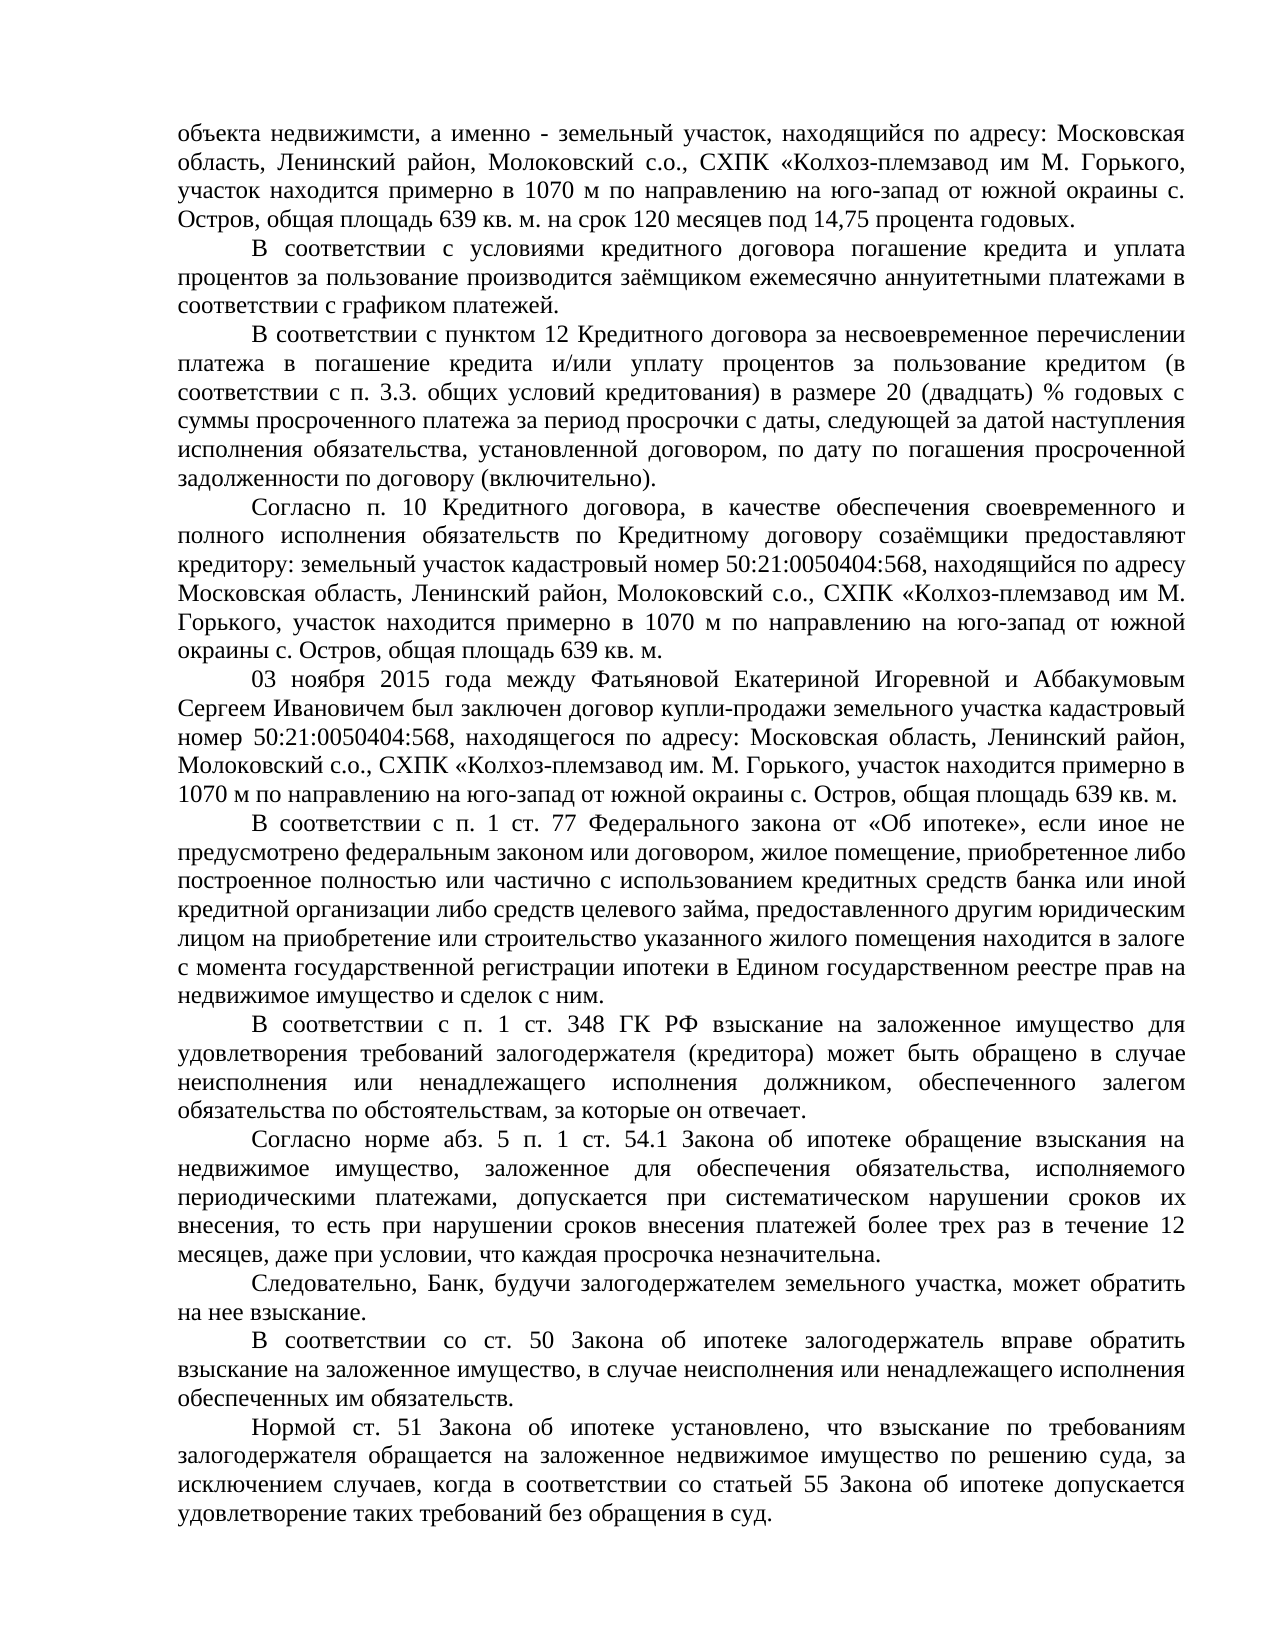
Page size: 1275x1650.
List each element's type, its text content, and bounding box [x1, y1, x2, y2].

text В соответствии со ст. 50 Закона об ипотеке залогодержатель вправе обратить взыскание на заложенное имущество, в случае неисполнения или ненадлежащего исполнения обеспеченных им обязательств. [177, 1326, 1186, 1412]
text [177, 118, 1186, 233]
text В соответствии с п. 1 ст. 348 ГК РФ взыскание на заложенное имущество для удовлетворения требований залогодержателя (кредитора) может быть обращено в случае неисполнения или ненадлежащего исполнения должником, обеспеченного залегом обязательства по обстоятельствам, за которые он отвечает. [177, 1009, 1186, 1124]
text В соответствии с условиями кредитного договора погашение кредита и уплата процентов за пользование производится заёмщиком ежемесячно аннуитетными платежами в соответствии с графиком платежей. [177, 233, 1186, 319]
text 03 ноября 2015 года между Фатьяновой Екатериной Игоревной и Аббакумовым Сергеем Ивановичем был заключен договор купли-продажи земельного участка кадастровый номер 50:21:0050404:568, находящегося по адресу: Московская область, Ленинский район, Молоковский с.о., СХПК «Колхоз-племзавод им. М. Горького, участок находится примерно в 1070 м по направлению на юго-запад от южной окраины с. Остров, общая площадь 639 кв. м. [177, 664, 1186, 808]
text Нормой ст. 51 Закона об ипотеке установлено, что взыскание по требованиям залогодержателя обращается на заложенное недвижимое имущество по решению суда, за исключением случаев, когда в соответствии со статьей 55 Закона об ипотеке допускается удовлетворение таких требований без обращения в суд. [177, 1412, 1186, 1527]
text Следовательно, Банк, будучи залогодержателем земельного участка, может обратить на нее взыскание. [177, 1268, 1186, 1326]
text В соответствии с п. 1 ст. 77 Федерального закона от «Об ипотеке», если иное не предусмотрено федеральным законом или договором, жилое помещение, приобретенное либо построенное полностью или частично с использованием кредитных средств банка или иной кредитной организации либо средств целевого займа, предоставленного другим юридическим лицом на приобретение или строительство указанного жилого помещения находится в залоге с момента государственной регистрации ипотеки в Едином государственном реестре прав на недвижимое имущество и сделок с ним. [177, 808, 1186, 1009]
text Согласно п. 10 Кредитного договора, в качестве обеспечения своевременного и полного исполнения обязательств по Кредитному договору созаёмщики предоставляют кредитору: земельный участок кадастровый номер 50:21:0050404:568, находящийся по адресу Московская область, Ленинский район, Молоковский с.о., СХПК «Колхоз-племзавод им М. Горького, участок находится примерно в 1070 м по направлению на юго-запад от южной окраины с. Остров, общая площадь 639 кв. м. [177, 492, 1186, 664]
text Согласно норме абз. 5 п. 1 ст. 54.1 Закона об ипотеке обращение взыскания на недвижимое имущество, заложенное для обеспечения обязательства, исполняемого периодическими платежами, допускается при систематическом нарушении сроков их внесения, то есть при нарушении сроков внесения платежей более трех раз в течение 12 месяцев, даже при условии, что каждая просрочка незначительна. [177, 1124, 1186, 1268]
text В соответствии с пунктом 12 Кредитного договора за несвоевременное перечислении платежа в погашение кредита и/или уплату процентов за пользование кредитом (в соответствии с п. 3.3. общих условий кредитования) в размере 20 (двадцать) % годовых с суммы просроченного платежа за период просрочки с даты, следующей за датой наступления исполнения обязательства, установленной договором, по дату по погашения просроченной задолженности по договору (включительно). [177, 319, 1186, 492]
